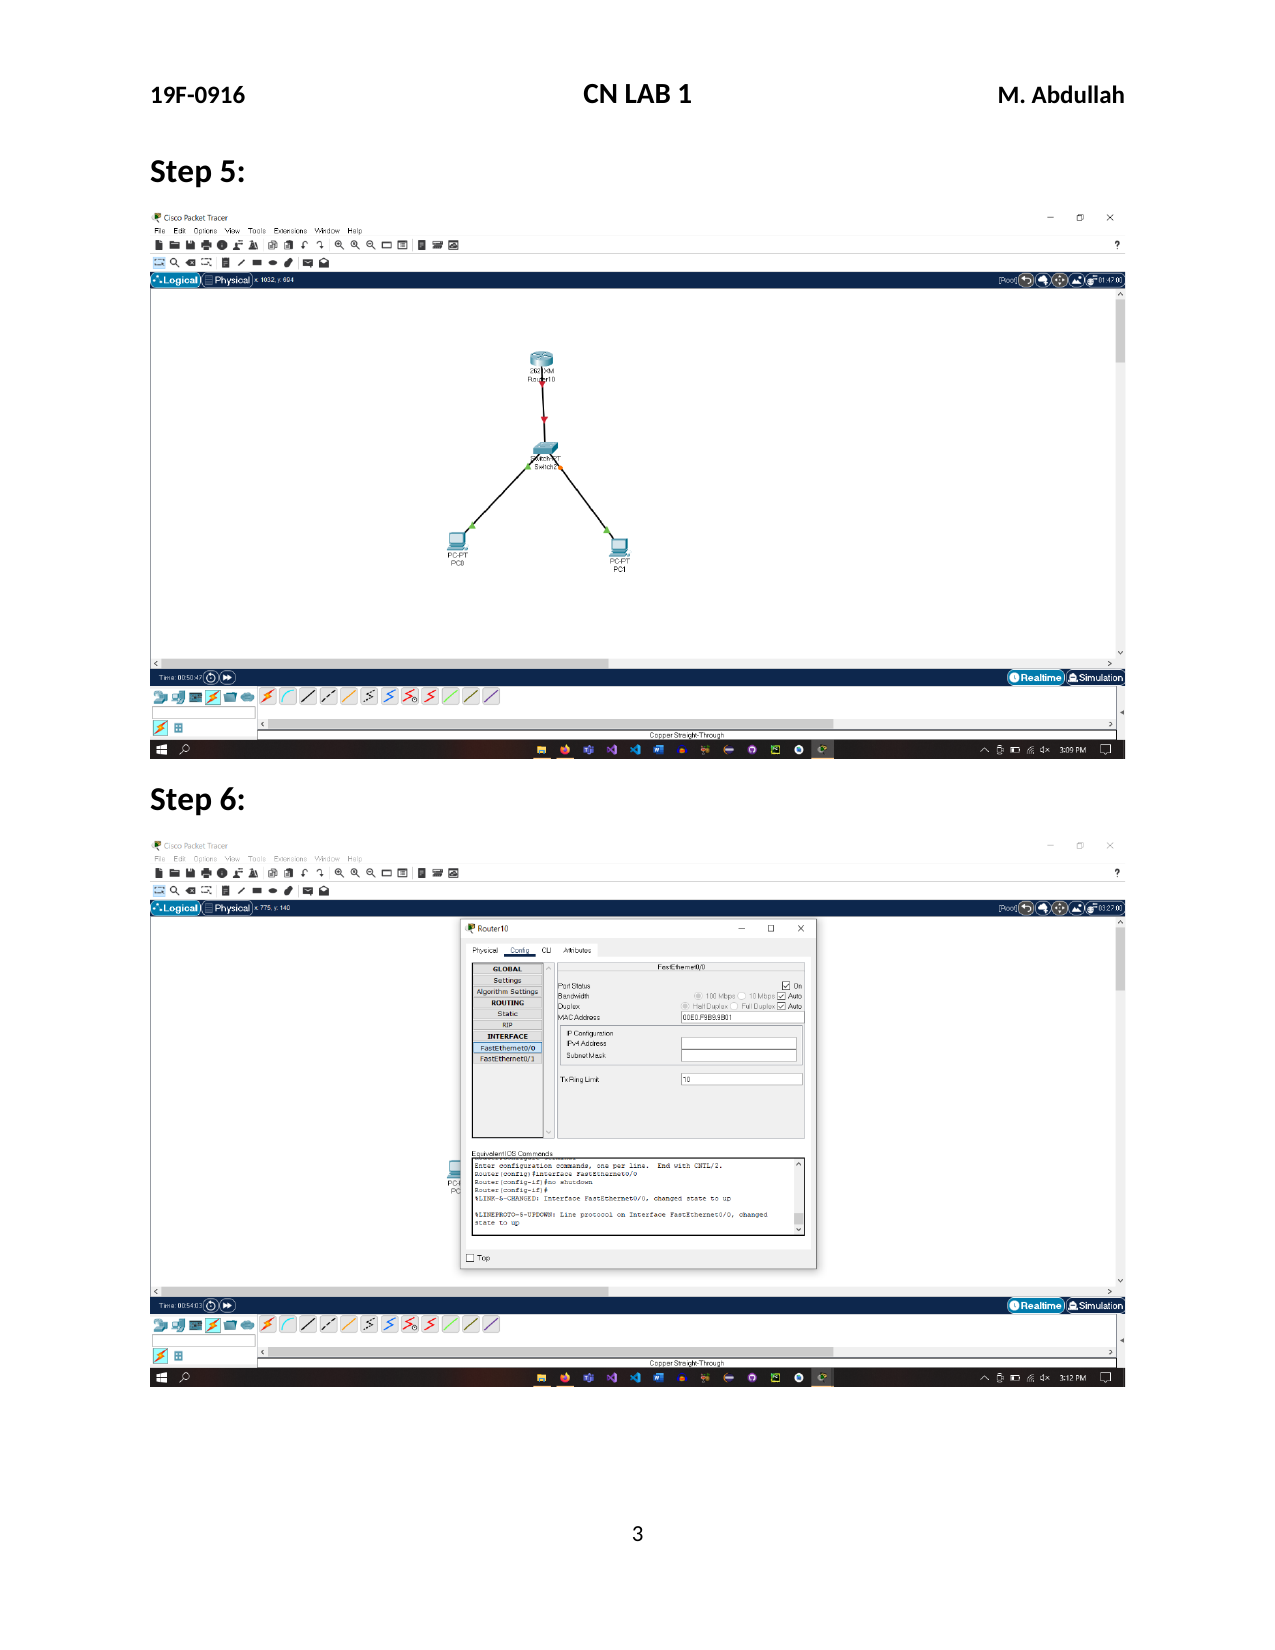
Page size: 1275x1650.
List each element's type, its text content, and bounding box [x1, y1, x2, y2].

text Step 6: [150, 778, 1125, 819]
picture [150, 210, 1125, 759]
text Step 5: [150, 150, 1125, 191]
picture [150, 838, 1125, 1387]
